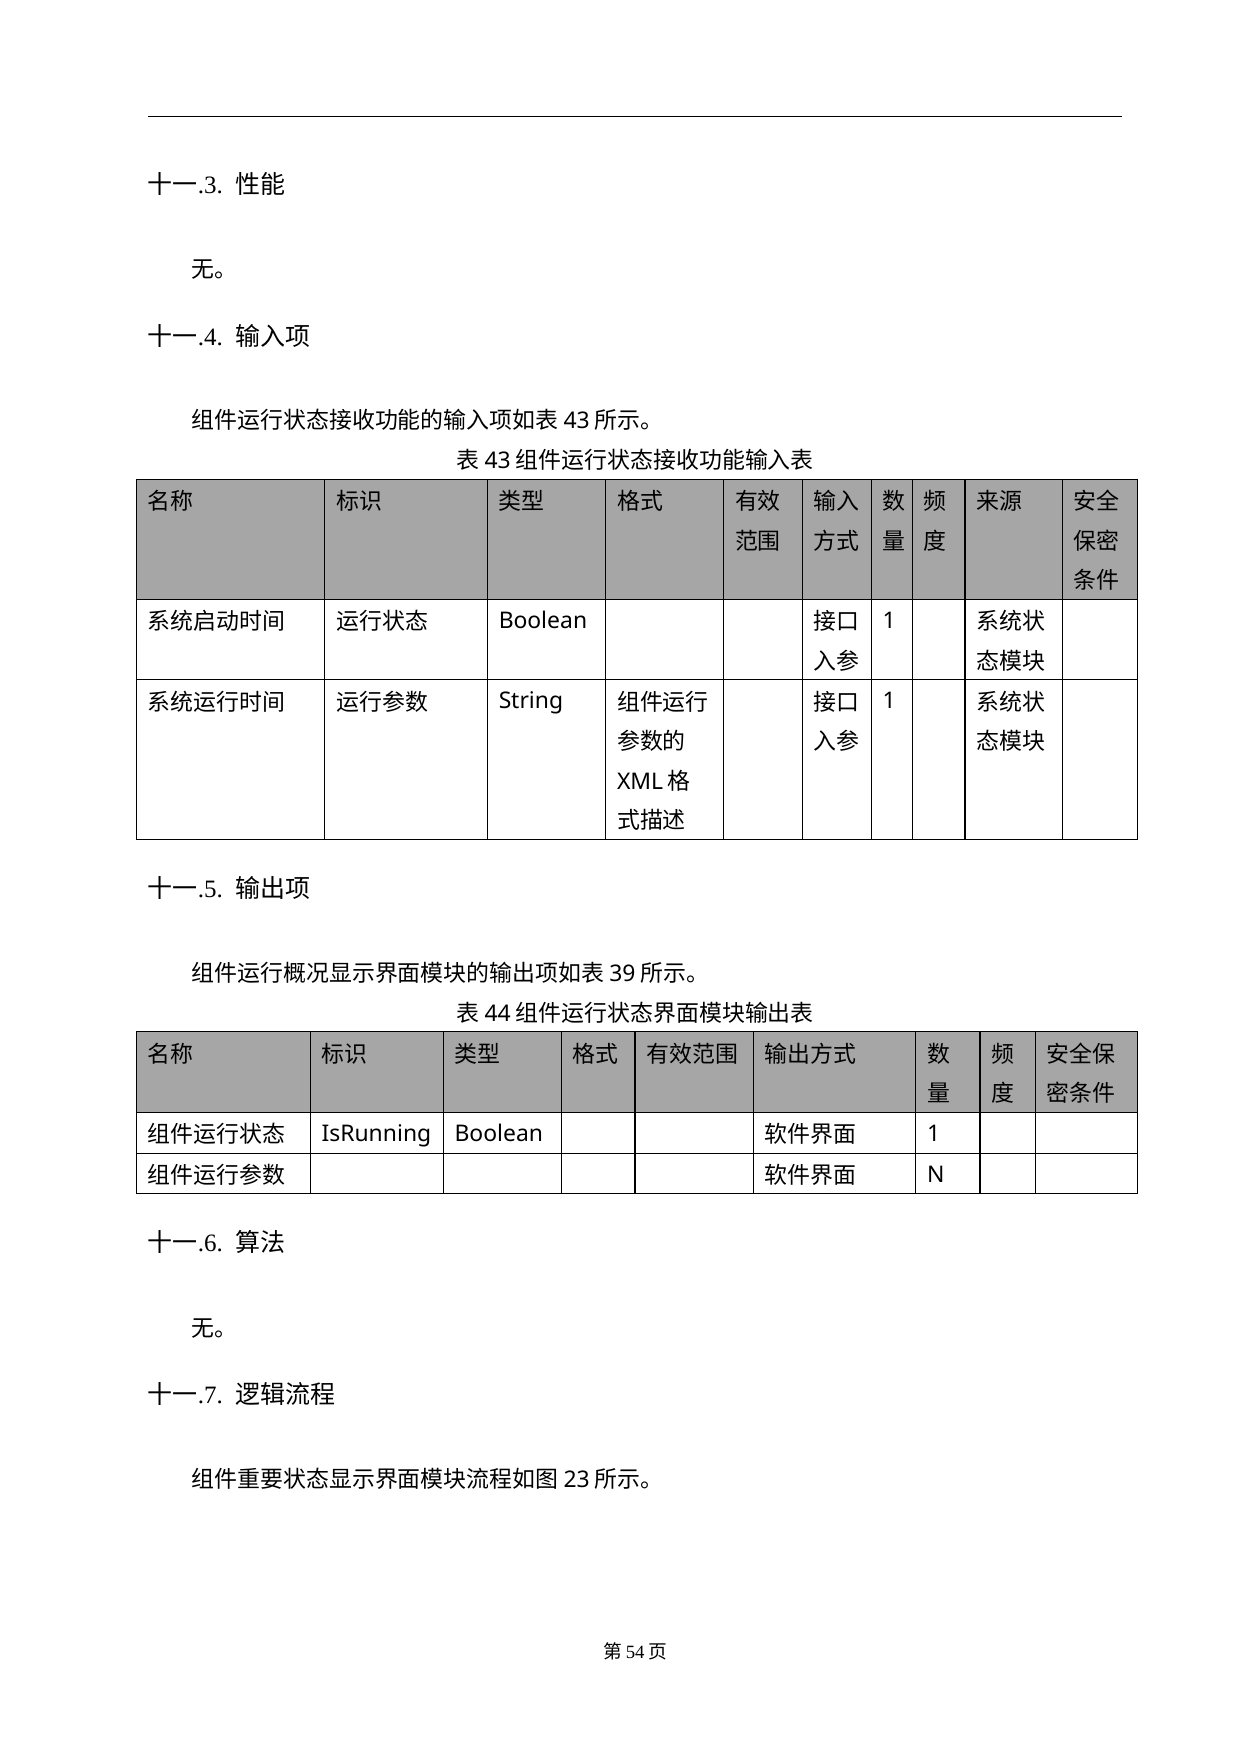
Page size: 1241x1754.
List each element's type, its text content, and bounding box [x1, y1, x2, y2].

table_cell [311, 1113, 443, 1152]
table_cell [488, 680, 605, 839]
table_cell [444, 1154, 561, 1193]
subtitle 输出项 [148, 867, 1122, 907]
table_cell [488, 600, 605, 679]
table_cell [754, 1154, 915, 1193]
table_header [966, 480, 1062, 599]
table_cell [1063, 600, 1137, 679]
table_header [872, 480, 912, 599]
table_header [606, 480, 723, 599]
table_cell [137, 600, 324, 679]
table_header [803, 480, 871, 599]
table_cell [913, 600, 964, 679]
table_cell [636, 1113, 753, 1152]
text 组件运行概况显示界面模块的输出项如表 39所示。 [148, 952, 1122, 992]
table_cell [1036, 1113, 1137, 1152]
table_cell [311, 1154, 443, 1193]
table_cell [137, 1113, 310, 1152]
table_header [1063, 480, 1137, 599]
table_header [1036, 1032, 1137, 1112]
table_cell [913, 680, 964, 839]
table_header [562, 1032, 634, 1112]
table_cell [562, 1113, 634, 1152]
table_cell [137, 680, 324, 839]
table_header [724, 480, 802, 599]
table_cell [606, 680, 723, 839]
text 表 44 组件运行状态界面模块输出表 [148, 992, 1122, 1031]
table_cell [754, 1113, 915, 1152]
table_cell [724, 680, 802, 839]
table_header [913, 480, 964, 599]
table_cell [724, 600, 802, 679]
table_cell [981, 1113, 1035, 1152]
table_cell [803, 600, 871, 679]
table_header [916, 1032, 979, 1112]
text 无。 [148, 1306, 1122, 1346]
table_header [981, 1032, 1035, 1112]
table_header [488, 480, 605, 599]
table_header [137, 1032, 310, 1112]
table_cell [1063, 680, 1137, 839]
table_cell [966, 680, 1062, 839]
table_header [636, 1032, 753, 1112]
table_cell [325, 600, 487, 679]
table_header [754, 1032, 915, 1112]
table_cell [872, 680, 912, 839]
text 无。 [148, 247, 1122, 287]
subtitle 性能 [148, 163, 1122, 202]
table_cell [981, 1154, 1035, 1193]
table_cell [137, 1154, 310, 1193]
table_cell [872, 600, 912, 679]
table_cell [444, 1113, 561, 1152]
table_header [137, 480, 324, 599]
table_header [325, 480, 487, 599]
subtitle 逻辑流程 [148, 1373, 1122, 1413]
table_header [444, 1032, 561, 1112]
text 组件重要状态显示界面模块流程如图 23所示。 [148, 1458, 1122, 1497]
text 组件运行状态接收功能的输入项如表 43所示。 [148, 399, 1122, 439]
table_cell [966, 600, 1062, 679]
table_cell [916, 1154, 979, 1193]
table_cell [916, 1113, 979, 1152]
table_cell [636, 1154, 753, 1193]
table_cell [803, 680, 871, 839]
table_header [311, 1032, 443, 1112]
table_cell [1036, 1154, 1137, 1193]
subtitle 算法 [148, 1221, 1122, 1261]
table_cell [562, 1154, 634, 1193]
text 表 43 组件运行状态接收功能输入表 [148, 439, 1122, 478]
subtitle 输入项 [148, 314, 1122, 354]
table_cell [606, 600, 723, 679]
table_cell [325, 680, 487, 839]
